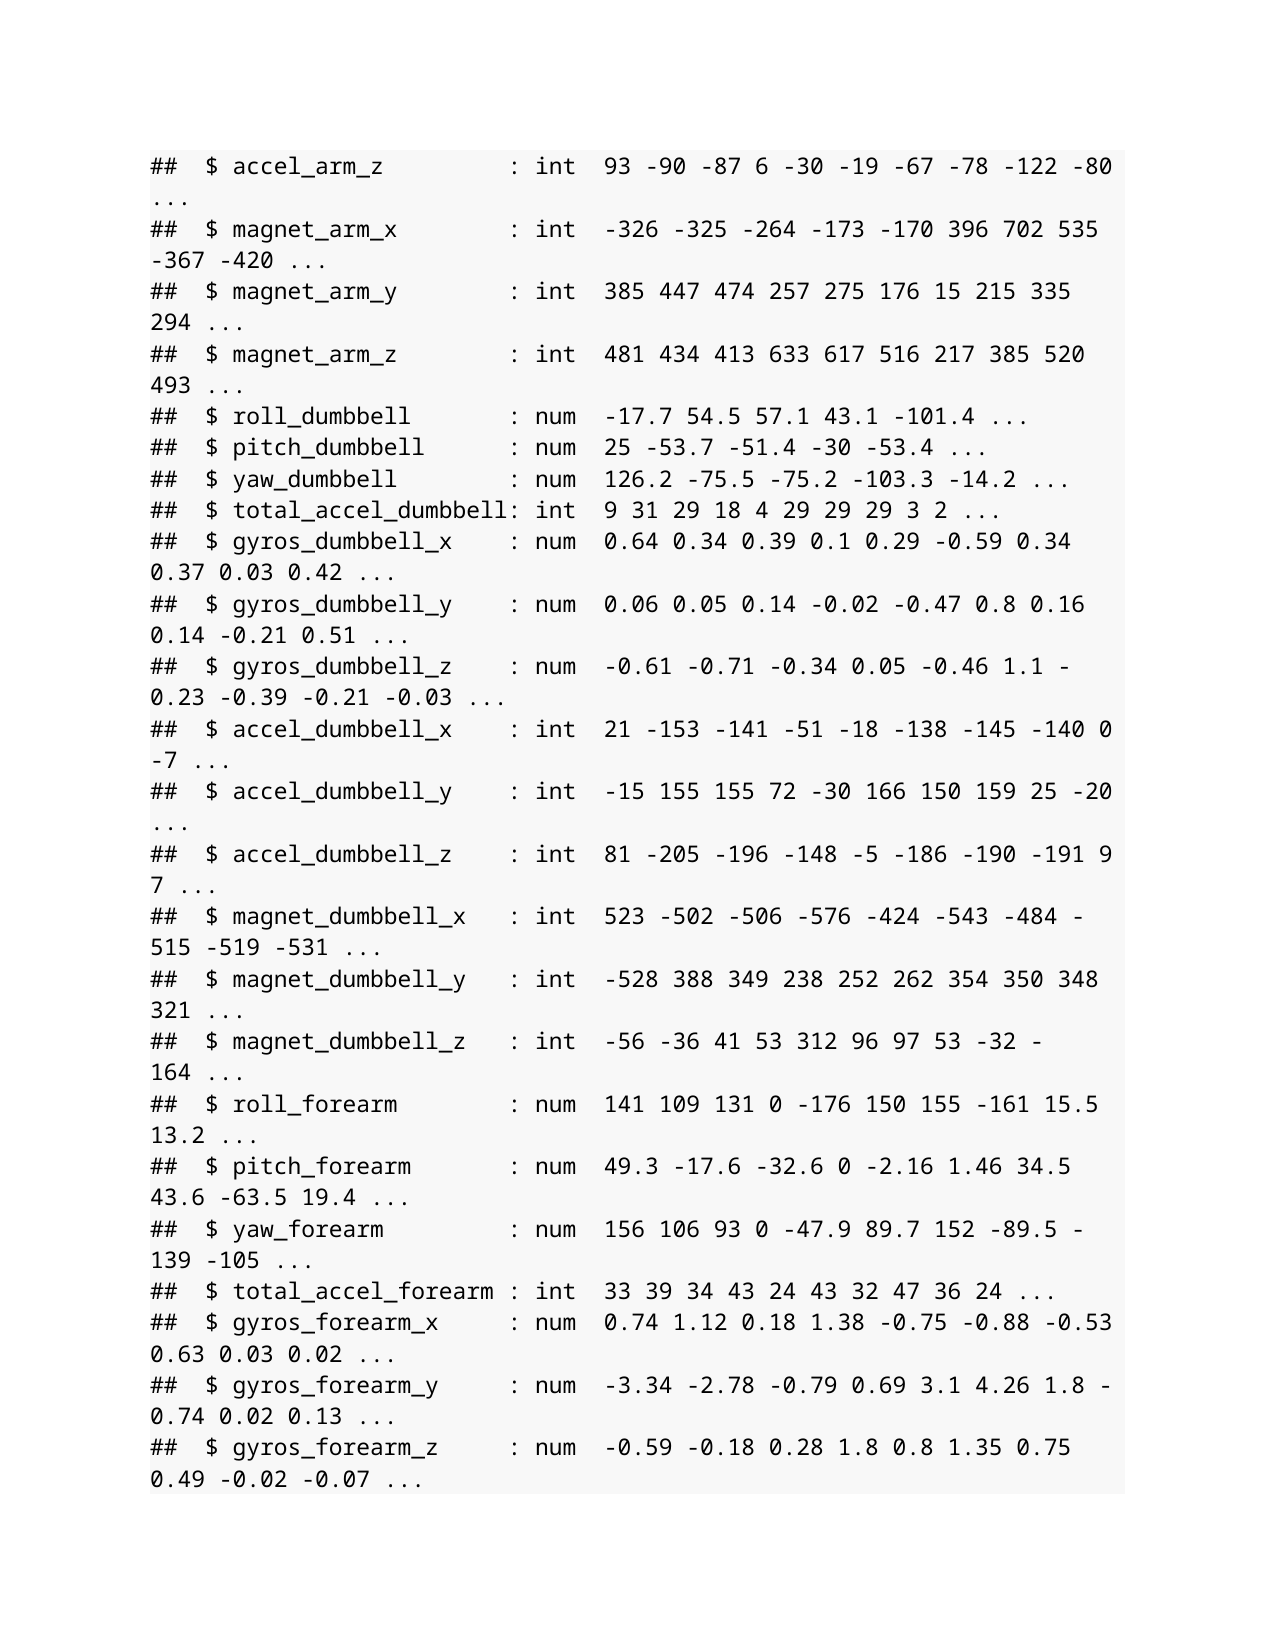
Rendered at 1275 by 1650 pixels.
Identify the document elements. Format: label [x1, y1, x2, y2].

text [150, 150, 1125, 1494]
